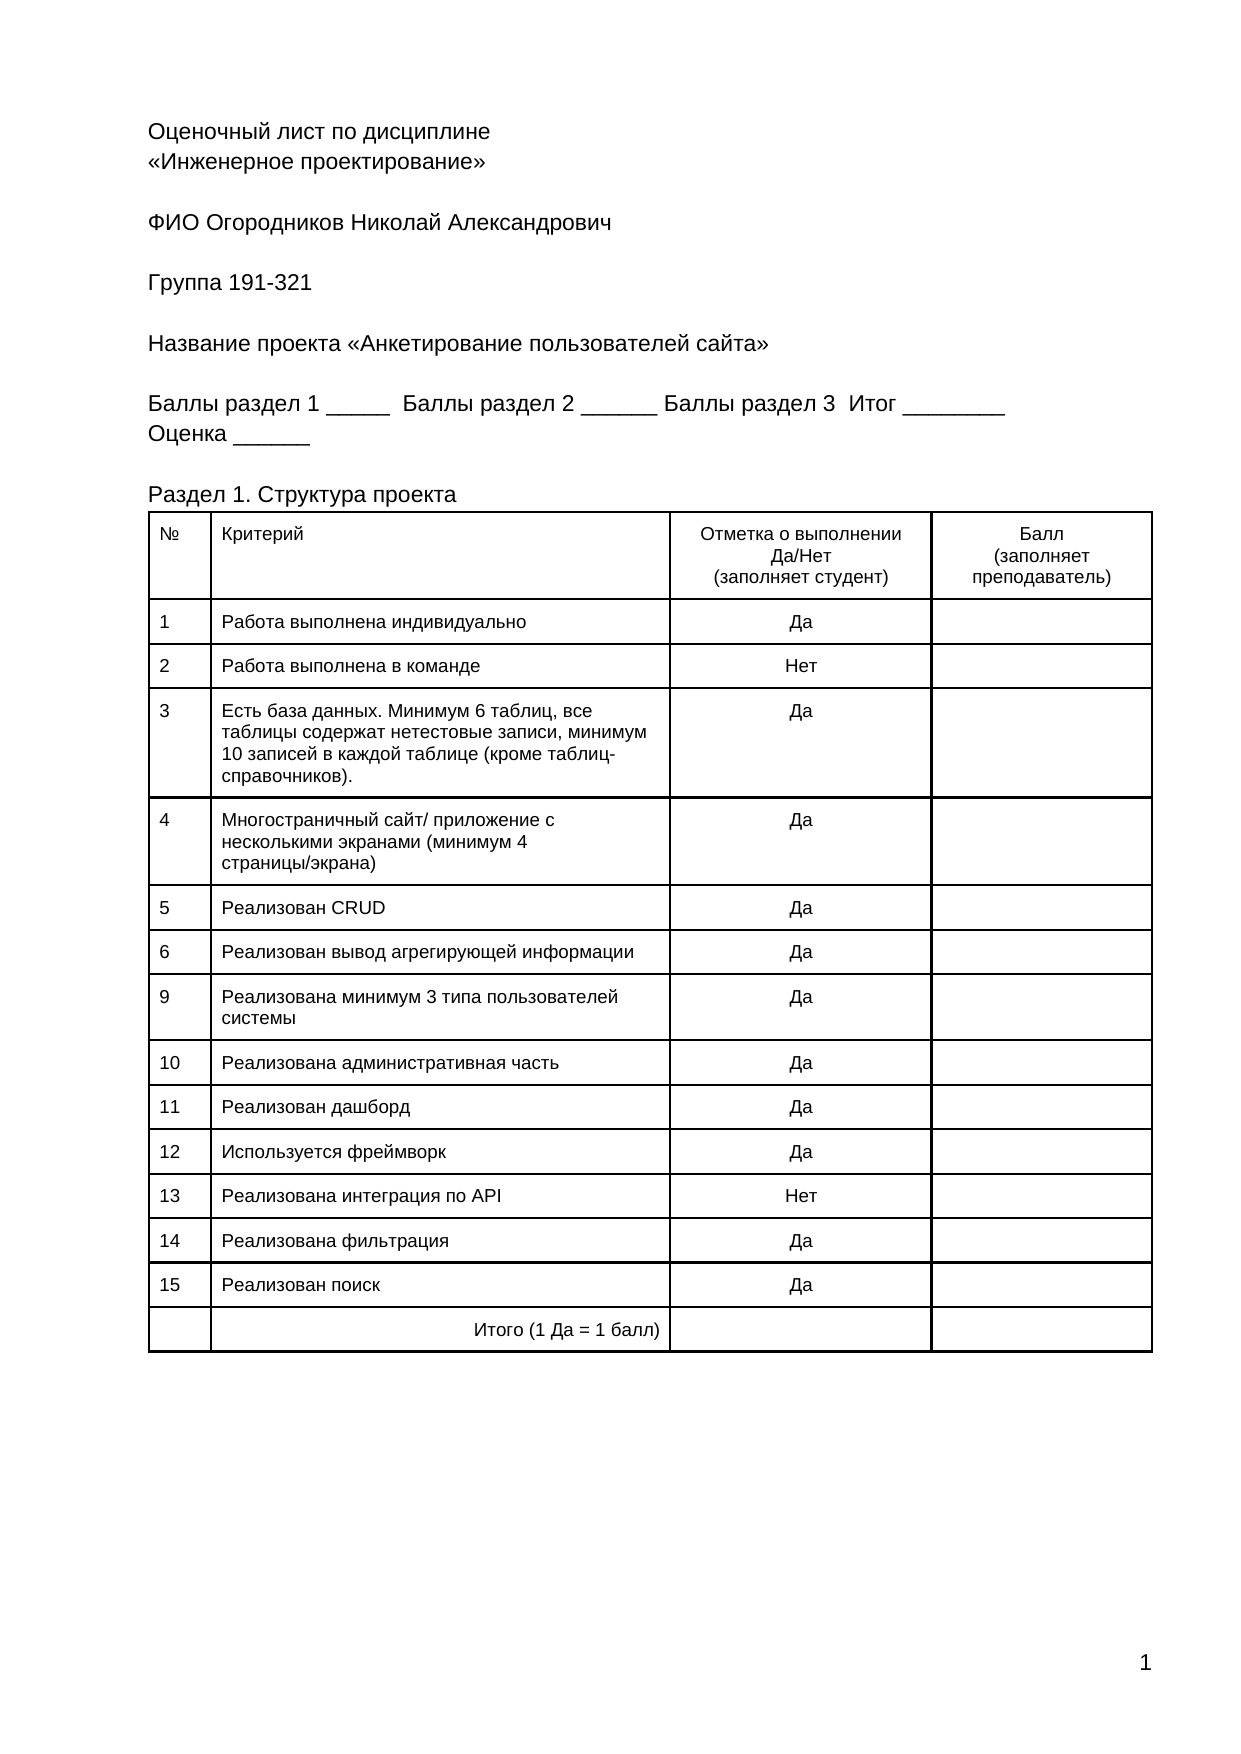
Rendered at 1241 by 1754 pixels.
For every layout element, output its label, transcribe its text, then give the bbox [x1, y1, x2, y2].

table_cell Реализована административная часть [212, 1041, 669, 1083]
table_header № [150, 513, 210, 598]
table_cell Используется фреймворк [212, 1130, 669, 1172]
table_cell Реализована фильтрация [212, 1219, 669, 1261]
table_cell 1 [150, 600, 210, 643]
table_cell Работа выполнена в команде [212, 645, 669, 687]
table_cell [933, 1130, 1151, 1172]
text Оценочный лист по дисциплине [148, 118, 1152, 144]
table_cell 11 [150, 1086, 210, 1128]
table_cell Есть база данных. Минимум 6 таблиц, все таблицы содержат нетестовые записи, минимум 10 записей в каждой таблице (кроме таблиц-справочников). [212, 689, 669, 796]
table_header Отметка о выполнении Да/Нет (заполняет студент) [671, 513, 930, 598]
table_cell [933, 689, 1151, 796]
text Оценка ______ [148, 420, 1152, 446]
table_cell Да [671, 1130, 930, 1172]
table_cell [933, 886, 1151, 928]
table_cell Да [671, 799, 930, 884]
table_cell Да [671, 1219, 930, 1261]
table_cell Нет [671, 645, 930, 687]
text Название проекта «Анкетирование пользователей сайта» [148, 329, 1152, 356]
table_cell [933, 1086, 1151, 1128]
text «Инженерное проектирование» [148, 148, 1152, 174]
table_cell 3 [150, 689, 210, 796]
table_cell Многостраничный сайт/ приложение с несколькими экранами (минимум 4 страницы/экрана) [212, 799, 669, 884]
table_cell Реализован вывод агрегирующей информации [212, 931, 669, 973]
table_cell [933, 1308, 1151, 1350]
table_cell Реализован поиск [212, 1264, 669, 1306]
table_cell [933, 1264, 1151, 1306]
text Баллы раздел 1 _____ Баллы раздел 2 ______ Баллы раздел 3 Итог ________ [148, 390, 1152, 416]
table_cell 12 [150, 1130, 210, 1172]
table_cell 2 [150, 645, 210, 687]
table_cell 14 [150, 1219, 210, 1261]
table_cell Нет [671, 1175, 930, 1217]
table_cell [933, 600, 1151, 643]
table_cell [933, 931, 1151, 973]
text Раздел 1. Структура проекта [148, 481, 1152, 507]
table_cell [671, 1308, 930, 1350]
table_cell Да [671, 1041, 930, 1083]
table_cell Реализована интеграция по API [212, 1175, 669, 1217]
table_cell Итого (1 Да = 1 балл) [212, 1308, 669, 1350]
table_cell Работа выполнена индивидуально [212, 600, 669, 643]
text Группа 191-321 [148, 269, 1152, 295]
table_cell 6 [150, 931, 210, 973]
table_cell 9 [150, 975, 210, 1039]
table_cell 15 [150, 1264, 210, 1306]
table_cell Да [671, 600, 930, 643]
table_cell [933, 1041, 1151, 1083]
table_cell Да [671, 1086, 930, 1128]
table_header Критерий [212, 513, 669, 598]
table_header Балл (заполняет преподаватель) [933, 513, 1151, 598]
table_cell Да [671, 1264, 930, 1306]
table_cell [933, 975, 1151, 1039]
table_cell [933, 1219, 1151, 1261]
table_cell Реализован CRUD [212, 886, 669, 928]
table_cell [933, 1175, 1151, 1217]
table_cell Да [671, 931, 930, 973]
table_cell [933, 799, 1151, 884]
table_cell [150, 1308, 210, 1350]
table_cell Да [671, 975, 930, 1039]
text ФИО Огородников Николай Александрович [148, 209, 1152, 235]
table_cell 5 [150, 886, 210, 928]
table_cell Реализована минимум 3 типа пользователей системы [212, 975, 669, 1039]
table_cell [933, 645, 1151, 687]
table_cell Реализован дашборд [212, 1086, 669, 1128]
table_cell Да [671, 886, 930, 928]
table_cell 10 [150, 1041, 210, 1083]
table_cell Да [671, 689, 930, 796]
table_cell 4 [150, 799, 210, 884]
table_cell 13 [150, 1175, 210, 1217]
